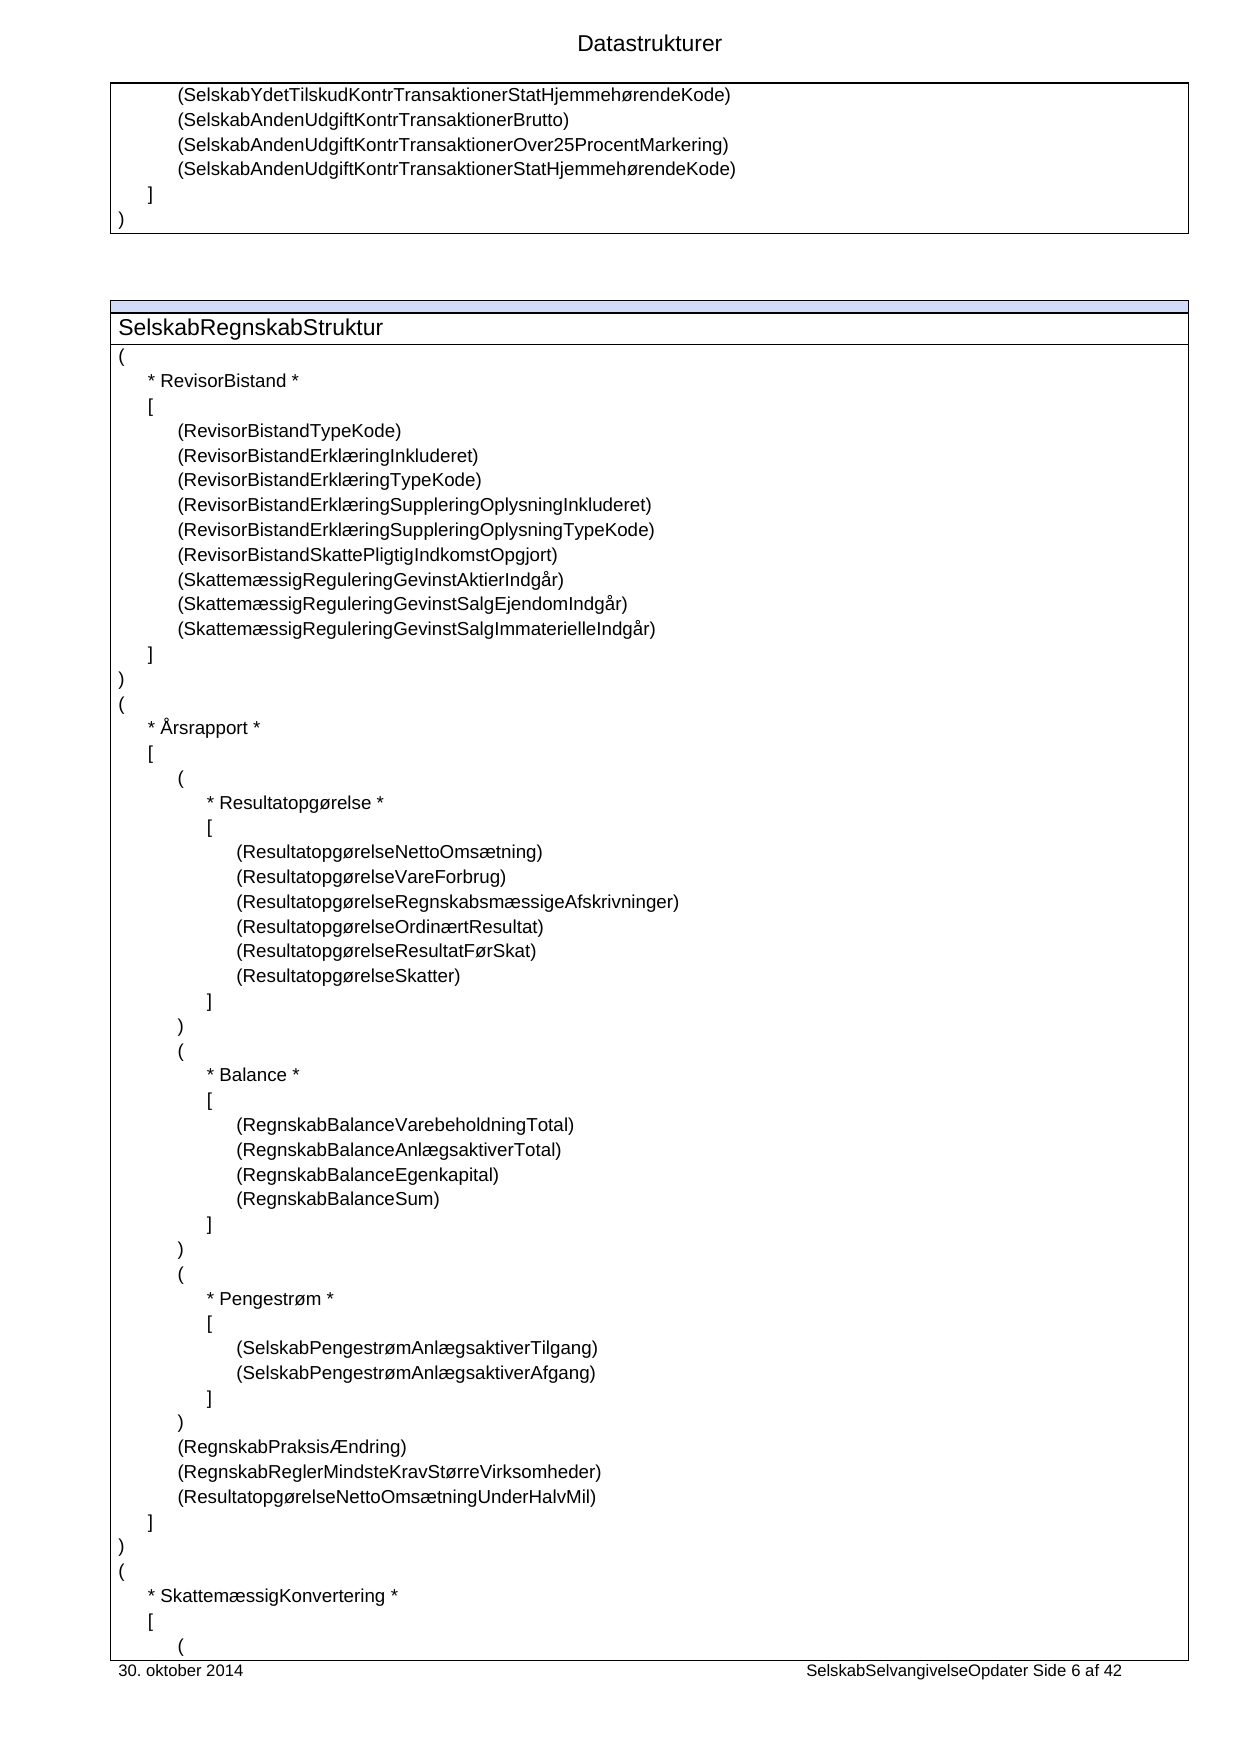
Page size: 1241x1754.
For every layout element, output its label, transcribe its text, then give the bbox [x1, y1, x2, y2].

table_header [111, 301, 1188, 312]
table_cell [111, 84, 1188, 233]
table_cell SelskabRegnskabStruktur [111, 314, 1188, 344]
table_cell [111, 345, 1188, 1660]
